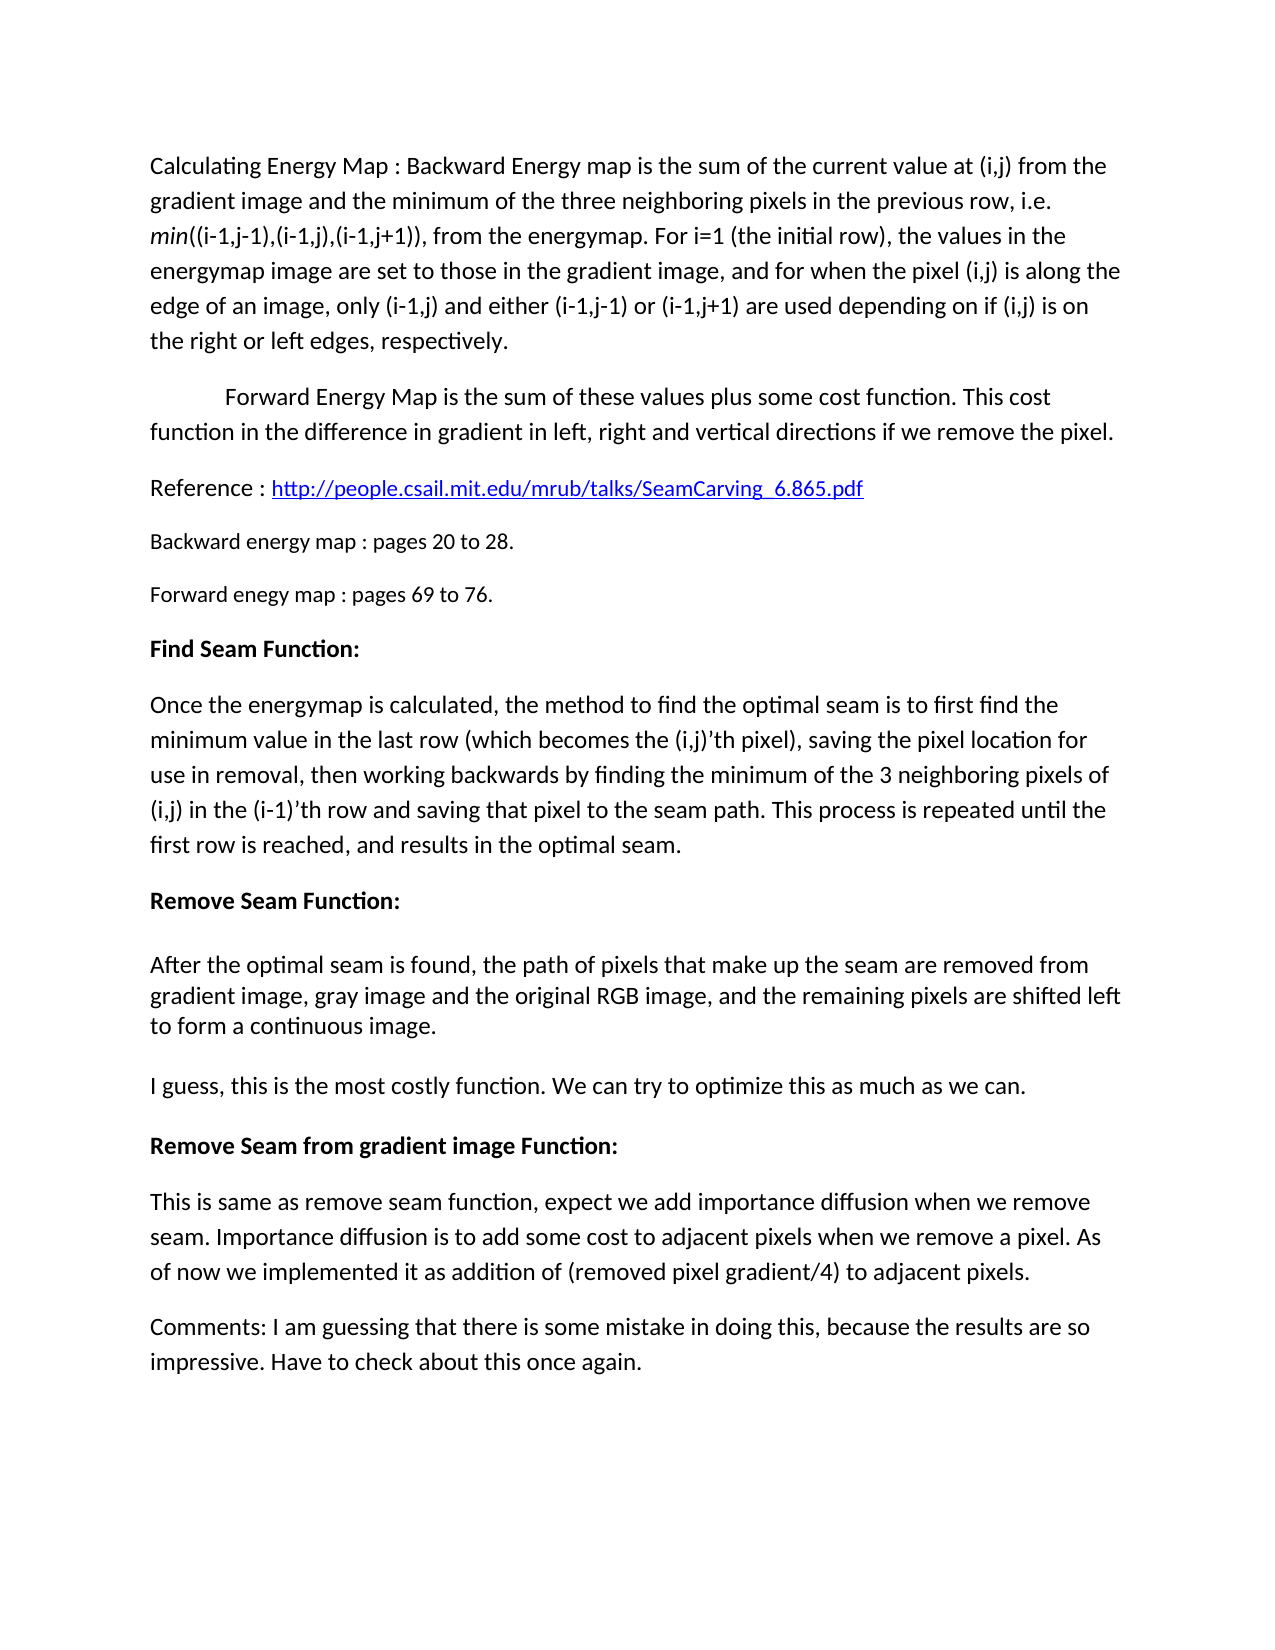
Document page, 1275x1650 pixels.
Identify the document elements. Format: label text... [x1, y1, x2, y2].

text After the optimal seam is found, the path of pixels that make up the seam are removed from gradient image, gray image and the original RGB image, and the remaining pixels are shifted left to form a continuous image. [150, 949, 1125, 1041]
text Find Seam Function: [150, 633, 1125, 664]
text Calculating Energy Map : Backward Energy map is the sum of the current value at (i,j) from the gradient image and the minimum of the three neighboring pixels in the previous row, i.e. min((i-1,j-1),(i-1,j),(i-1,j+1)), from the energymap. For i=1 (the initial row), the values in the energymap image are set to those in the gradient image, and for when the pixel (i,j) is along the edge of an image, only (i-1,j) and either (i-1,j-1) or (i-1,j+1) are used depending on if (i,j) is on the right or left edges, respectively. [150, 150, 1125, 356]
text Once the energymap is calculated, the method to find the optimal seam is to first find the minimum value in the last row (which becomes the (i,j)’th pixel), saving the pixel location for use in removal, then working backwards by finding the minimum of the 3 neighboring pixels of (i,j) in the (i-1)’th row and saving that pixel to the seam path. This process is repeated until the first row is reached, and results in the optimal seam. [150, 689, 1125, 860]
text Reference : http://people.csail.mit.edu/mrub/talks/SeamCarving_6.865.pdf [150, 472, 1125, 502]
text Comments: I am guessing that there is some mistake in doing this, because the results are so impressive. Have to check about this once again. [150, 1311, 1125, 1377]
text This is same as remove seam function, expect we add importance diffusion when we remove seam. Importance diffusion is to add some cost to adjacent pixels when we remove a pixel. As of now we implemented it as addition of (removed pixel gradient/4) to adjacent pixels. [150, 1186, 1125, 1286]
text Remove Seam Function: [150, 885, 1125, 916]
text Forward Energy Map is the sum of these values plus some cost function. This cost function in the difference in gradient in left, right and vertical directions if we remove the pixel. [150, 381, 1125, 446]
text Forward enegy map : pages 69 to 76. [150, 581, 1125, 608]
text Remove Seam from gradient image Function: [150, 1130, 1125, 1160]
text Backward energy map : pages 20 to 28. [150, 527, 1125, 556]
text I guess, this is the most costly function. We can try to optimize this as much as we can. [150, 1070, 1125, 1101]
